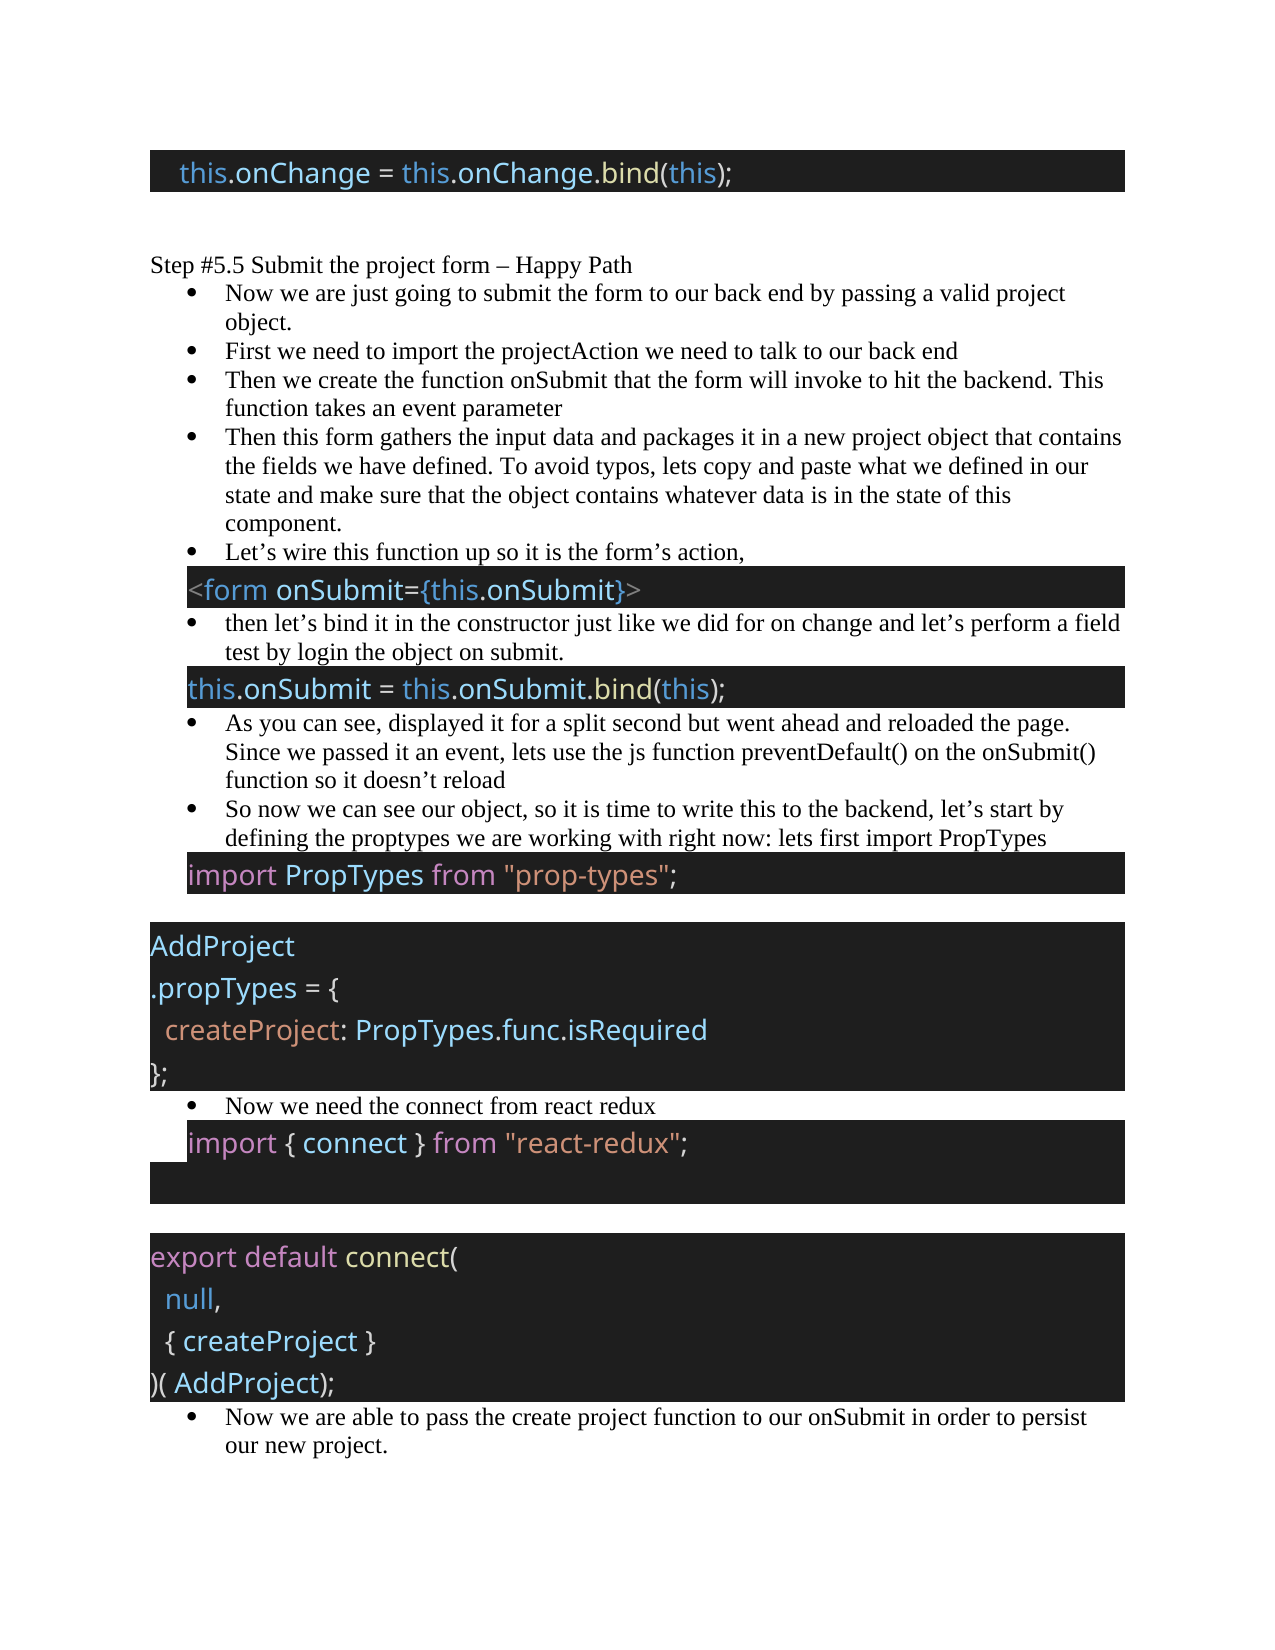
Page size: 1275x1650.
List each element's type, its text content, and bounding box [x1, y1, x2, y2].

text AddProject [150, 922, 1125, 965]
list Then this form gathers the input data and packages it in a new project object that contains the fields we have defined. To avoid typos, lets copy and paste what we defined in our state and make sure that the object contains whatever data is in the state of this component. [187, 422, 1125, 537]
text export default connect( [150, 1233, 1125, 1275]
list Now we are able to pass the create project function to our onSubmit in order to persist our new project. [187, 1402, 1125, 1459]
list Let’s wire this function up so it is the form’s action, [187, 537, 1125, 566]
list then let’s bind it in the constructor just like we did for on change and let’s perform a field test by login the object on submit. [187, 608, 1125, 666]
text null, [150, 1275, 1125, 1317]
text .propTypes = { [150, 965, 1125, 1007]
text Step #5.5 Submit the project form – Happy Path [150, 250, 1125, 278]
text import PropTypes from "prop-types"; [187, 852, 1125, 894]
text <form onSubmit={this.onSubmit}> [187, 566, 1125, 608]
text )( AddProject); [150, 1360, 1125, 1402]
list So now we can see our object, so it is time to write this to the backend, let’s start by defining the proptypes we are working with right now: lets first import PropTypes [187, 794, 1125, 852]
list As you can see, displayed it for a split second but went ahead and reloaded the page. Since we passed it an event, lets use the js function preventDefault() on the onSubmit() function so it doesn’t reload [187, 708, 1125, 794]
text import { connect } from "react-redux"; [187, 1120, 1125, 1162]
text createProject: PropTypes.func.isRequired [150, 1007, 1125, 1049]
list Now we are just going to submit the form to our back end by passing a valid project object. [187, 278, 1125, 336]
list Now we need the connect from react redux [187, 1091, 1125, 1120]
text this.onChange = this.onChange.bind(this); [150, 150, 1125, 192]
text { createProject } [150, 1317, 1125, 1360]
list First we need to import the projectAction we need to talk to our back end [187, 336, 1125, 365]
list Then we create the function onSubmit that the form will invoke to hit the backend. This function takes an event parameter [187, 365, 1125, 422]
text }; [150, 1049, 1125, 1091]
text this.onSubmit = this.onSubmit.bind(this); [187, 666, 1125, 708]
